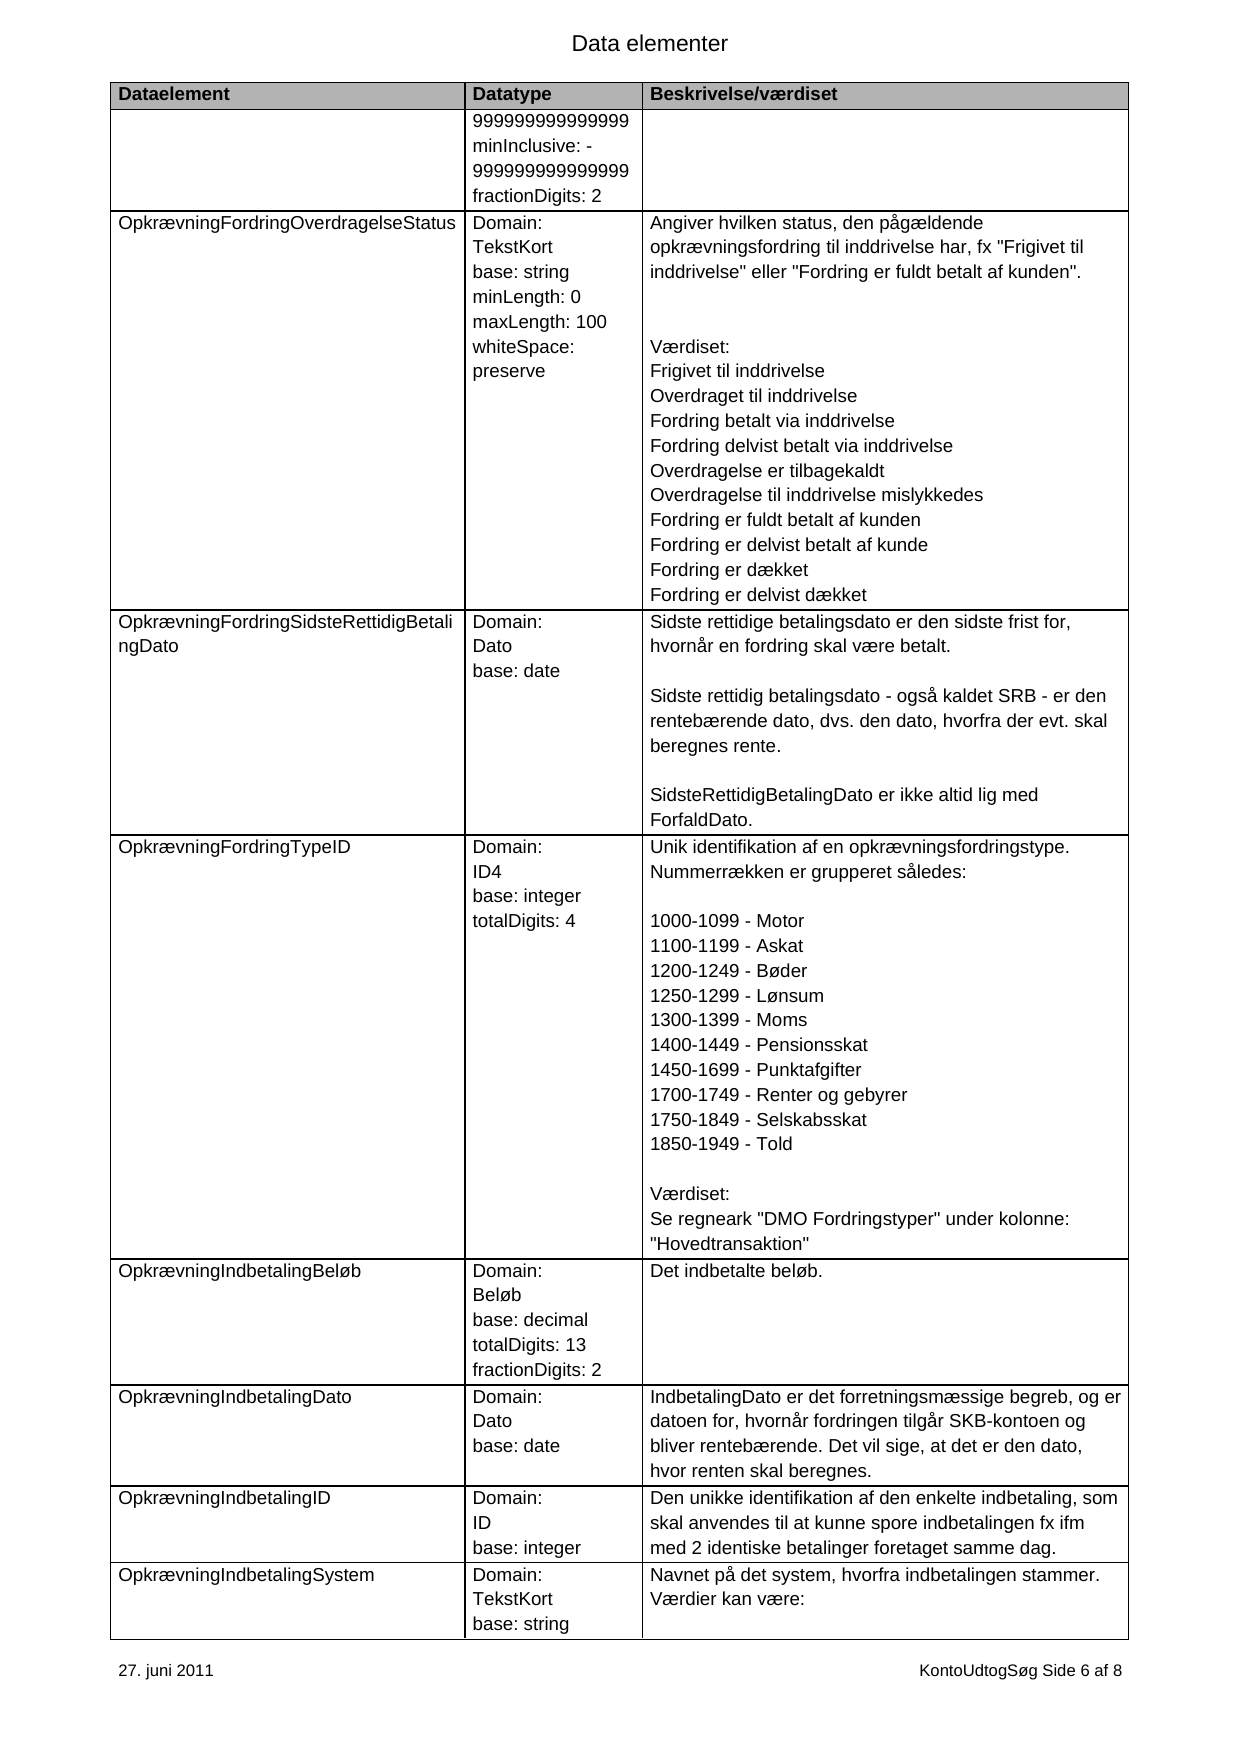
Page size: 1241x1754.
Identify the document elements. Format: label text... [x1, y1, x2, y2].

table_cell Domain: TekstKort base: string minLength: 0 maxLength: 100 whiteSpace: preserve [466, 212, 642, 609]
table_cell OpkrævningIndbetalingDato [111, 1386, 464, 1485]
table_cell Domain: ID base: integer [466, 1487, 642, 1562]
table_header Datatype [466, 83, 642, 109]
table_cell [466, 1563, 642, 1638]
table_cell Angiver hvilken status, den pågældende opkrævningsfordring til inddrivelse har, fx "Frigivet til inddrivelse" eller "Fordring er fuldt betalt af kunden". Værdiset: Frigivet til inddrivelse Overdraget til inddrivelse Fordring betalt via inddrivelse Fordring delvist betalt via inddrivelse Overdragelse er tilbagekaldt Overdragelse til inddrivelse mislykkedes Fordring er fuldt betalt af kunden Fordring er delvist betalt af kunde Fordring er dækket Fordring er delvist dækket [643, 212, 1128, 609]
table_cell Domain: Dato base: date [466, 611, 642, 834]
table_cell Den unikke identifikation af den enkelte indbetaling, som skal anvendes til at kunne spore indbetalingen fx ifm med 2 identiske betalinger foretaget samme dag. [643, 1487, 1128, 1562]
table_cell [111, 110, 464, 210]
table_cell Domain: ID4 base: integer totalDigits: 4 [466, 836, 642, 1258]
table_cell Sidste rettidige betalingsdato er den sidste frist for, hvornår en fordring skal være betalt. Sidste rettidig betalingsdato - også kaldet SRB - er den rentebærende dato, dvs. den dato, hvorfra der evt. skal beregnes rente. SidsteRettidigBetalingDato er ikke altid lig med ForfaldDato. [643, 611, 1128, 834]
table_header Dataelement [111, 83, 464, 109]
table_header Beskrivelse/værdiset [643, 83, 1128, 109]
table_cell OpkrævningFordringTypeID [111, 836, 464, 1258]
table_cell Det indbetalte beløb. [643, 1260, 1128, 1384]
table_cell Unik identifikation af en opkrævningsfordringstype. Nummerrækken er grupperet således: 1000-1099 - Motor 1100-1199 - Askat 1200-1249 - Bøder 1250-1299 - Lønsum 1300-1399 - Moms 1400-1449 - Pensionsskat 1450-1699 - Punktafgifter 1700-1749 - Renter og gebyrer 1750-1849 - Selskabsskat 1850-1949 - Told Værdiset: Se regneark "DMO Fordringstyper" under kolonne: "Hovedtransaktion" [643, 836, 1128, 1258]
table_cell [643, 110, 1128, 210]
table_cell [466, 110, 642, 210]
table_cell IndbetalingDato er det forretningsmæssige begreb, og er datoen for, hvornår fordringen tilgår SKB-kontoen og bliver rentebærende. Det vil sige, at det er den dato, hvor renten skal beregnes. [643, 1386, 1128, 1485]
table_cell OpkrævningFordringSidsteRettidigBetalingDato [111, 611, 464, 834]
table_cell OpkrævningFordringOverdragelseStatus [111, 212, 464, 609]
table_cell Domain: Beløb base: decimal totalDigits: 13 fractionDigits: 2 [466, 1260, 642, 1384]
table_cell OpkrævningIndbetalingID [111, 1487, 464, 1562]
table_cell OpkrævningIndbetalingBeløb [111, 1260, 464, 1384]
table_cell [111, 1563, 464, 1638]
table_cell Domain: Dato base: date [466, 1386, 642, 1485]
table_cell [643, 1563, 1128, 1638]
